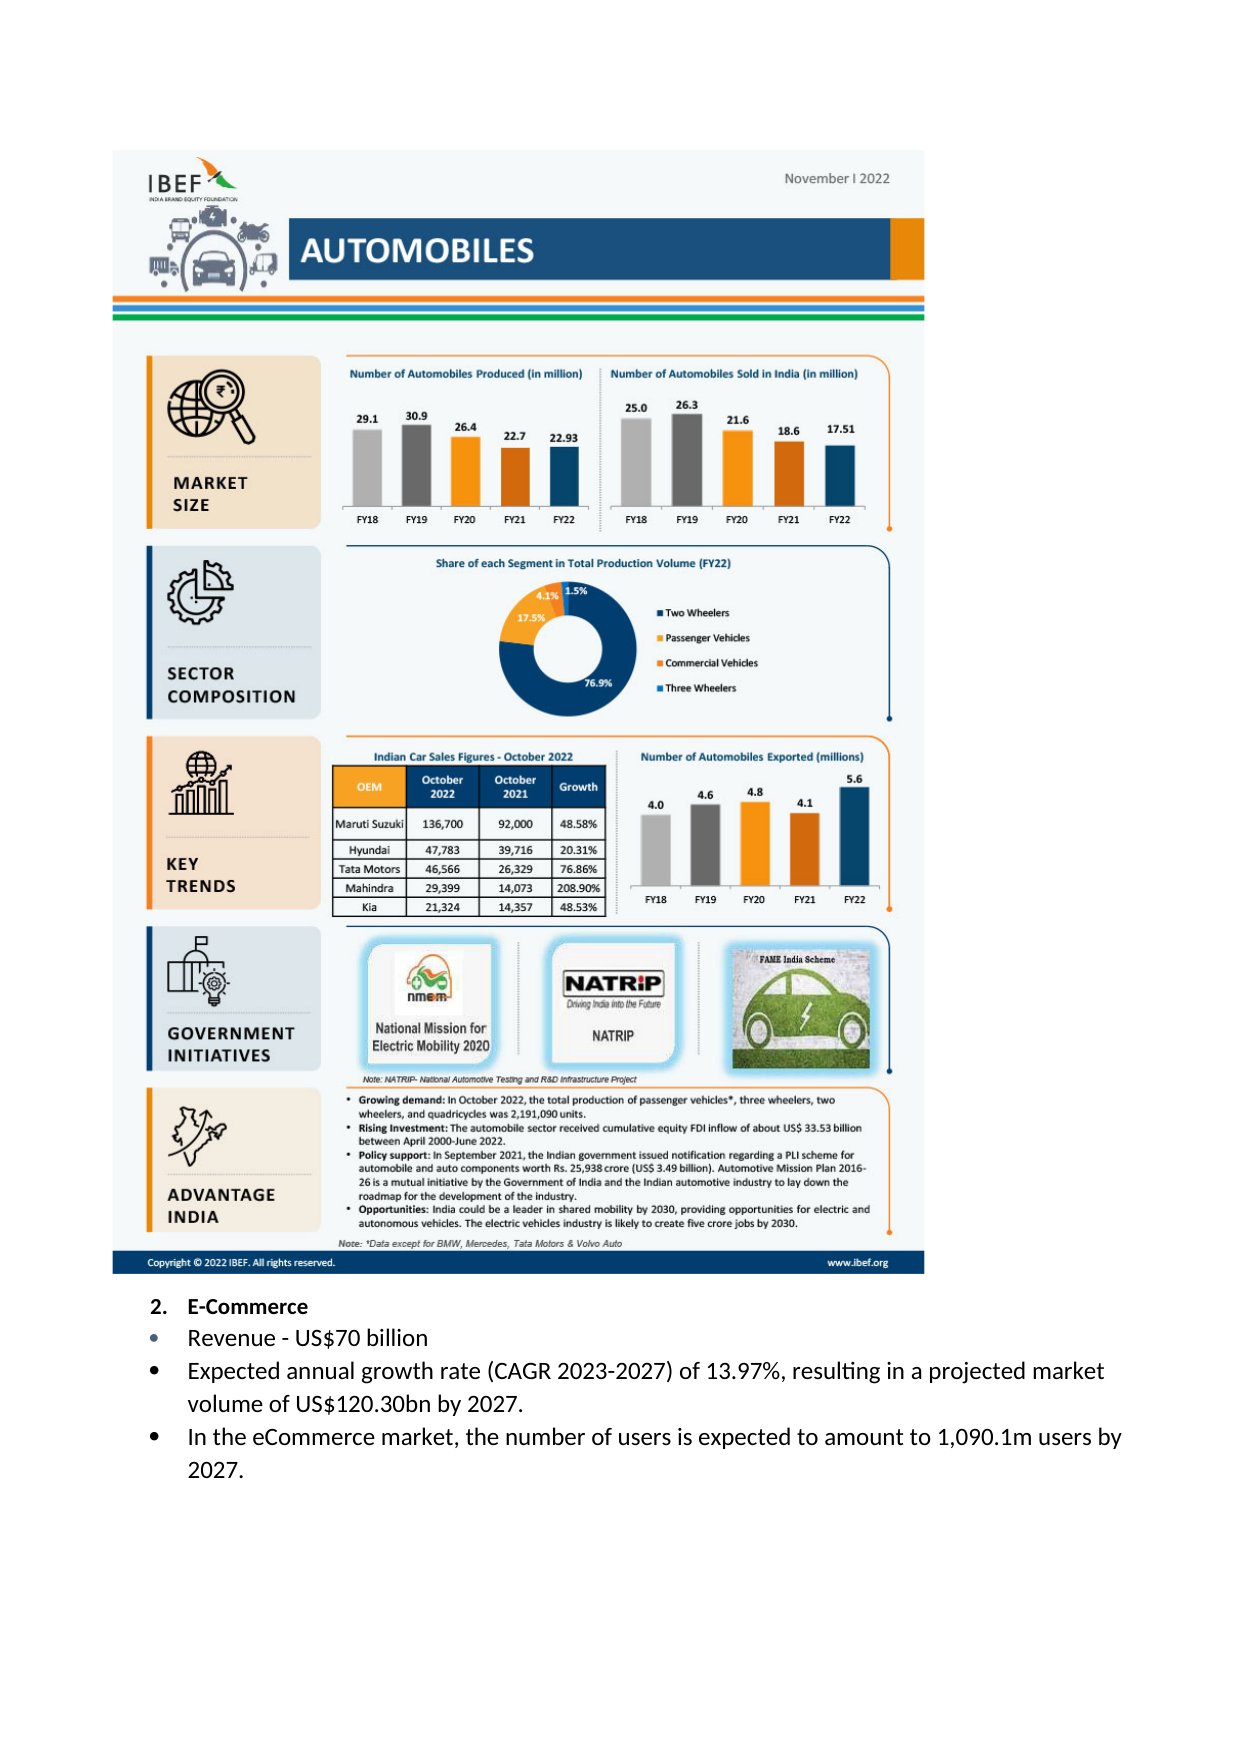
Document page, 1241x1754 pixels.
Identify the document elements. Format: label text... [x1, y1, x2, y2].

list Revenue - US$70 billion [150, 1322, 1128, 1353]
list E-Commerce [150, 1292, 1128, 1320]
list Expected annual growth rate (CAGR 2023-2027) of 13.97%, resulting in a projected market volume of US$120.30bn by 2027. [150, 1355, 1128, 1419]
list In the eCommerce market, the number of users is expected to amount to 1,090.1m users by 2027. [150, 1421, 1128, 1485]
picture [112, 150, 925, 1274]
